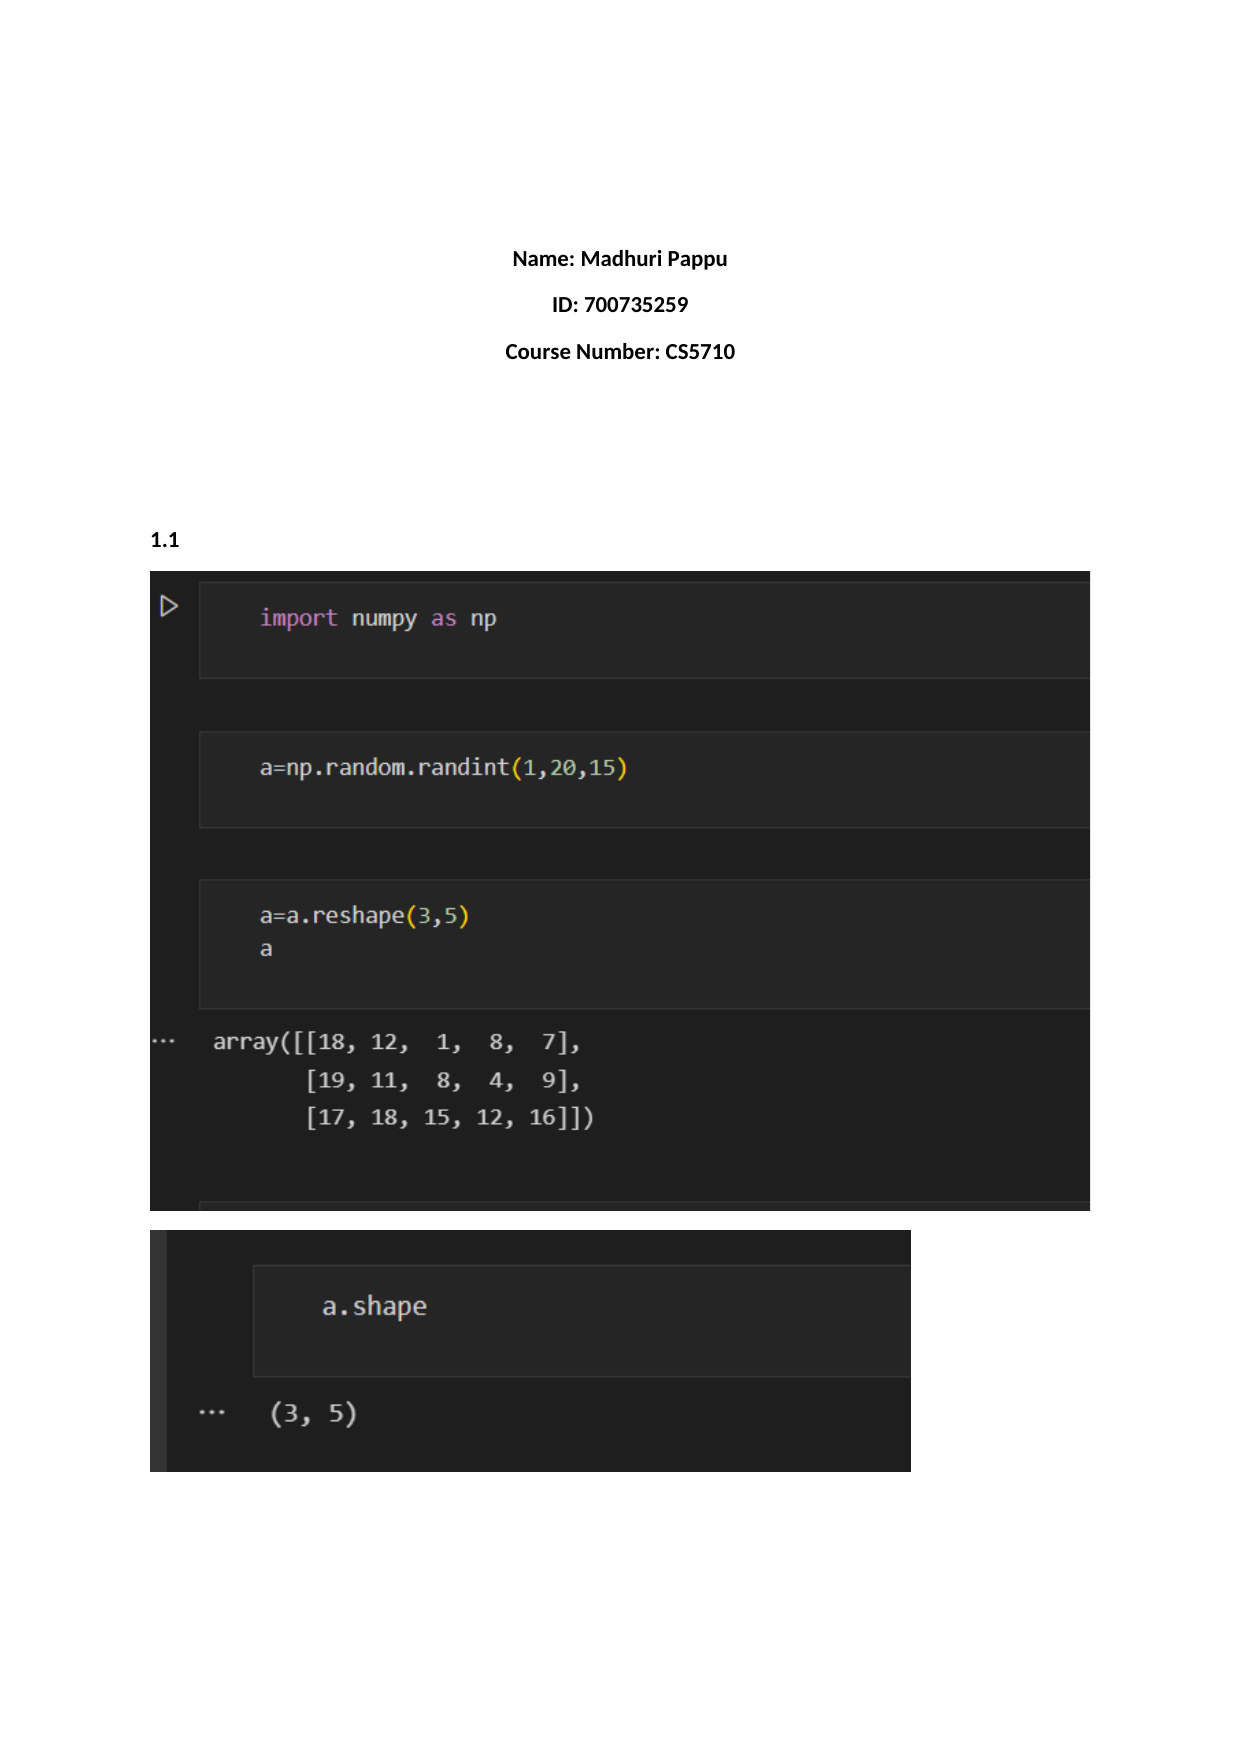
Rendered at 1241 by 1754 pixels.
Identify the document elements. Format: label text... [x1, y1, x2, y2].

picture [150, 1230, 911, 1472]
text Course Number: CS5710 [150, 337, 1090, 366]
picture [150, 571, 1091, 1211]
text Name: Madhuri Pappu [150, 244, 1090, 272]
text ID: 700735259 [150, 291, 1090, 319]
text 1.1 [150, 525, 1090, 553]
